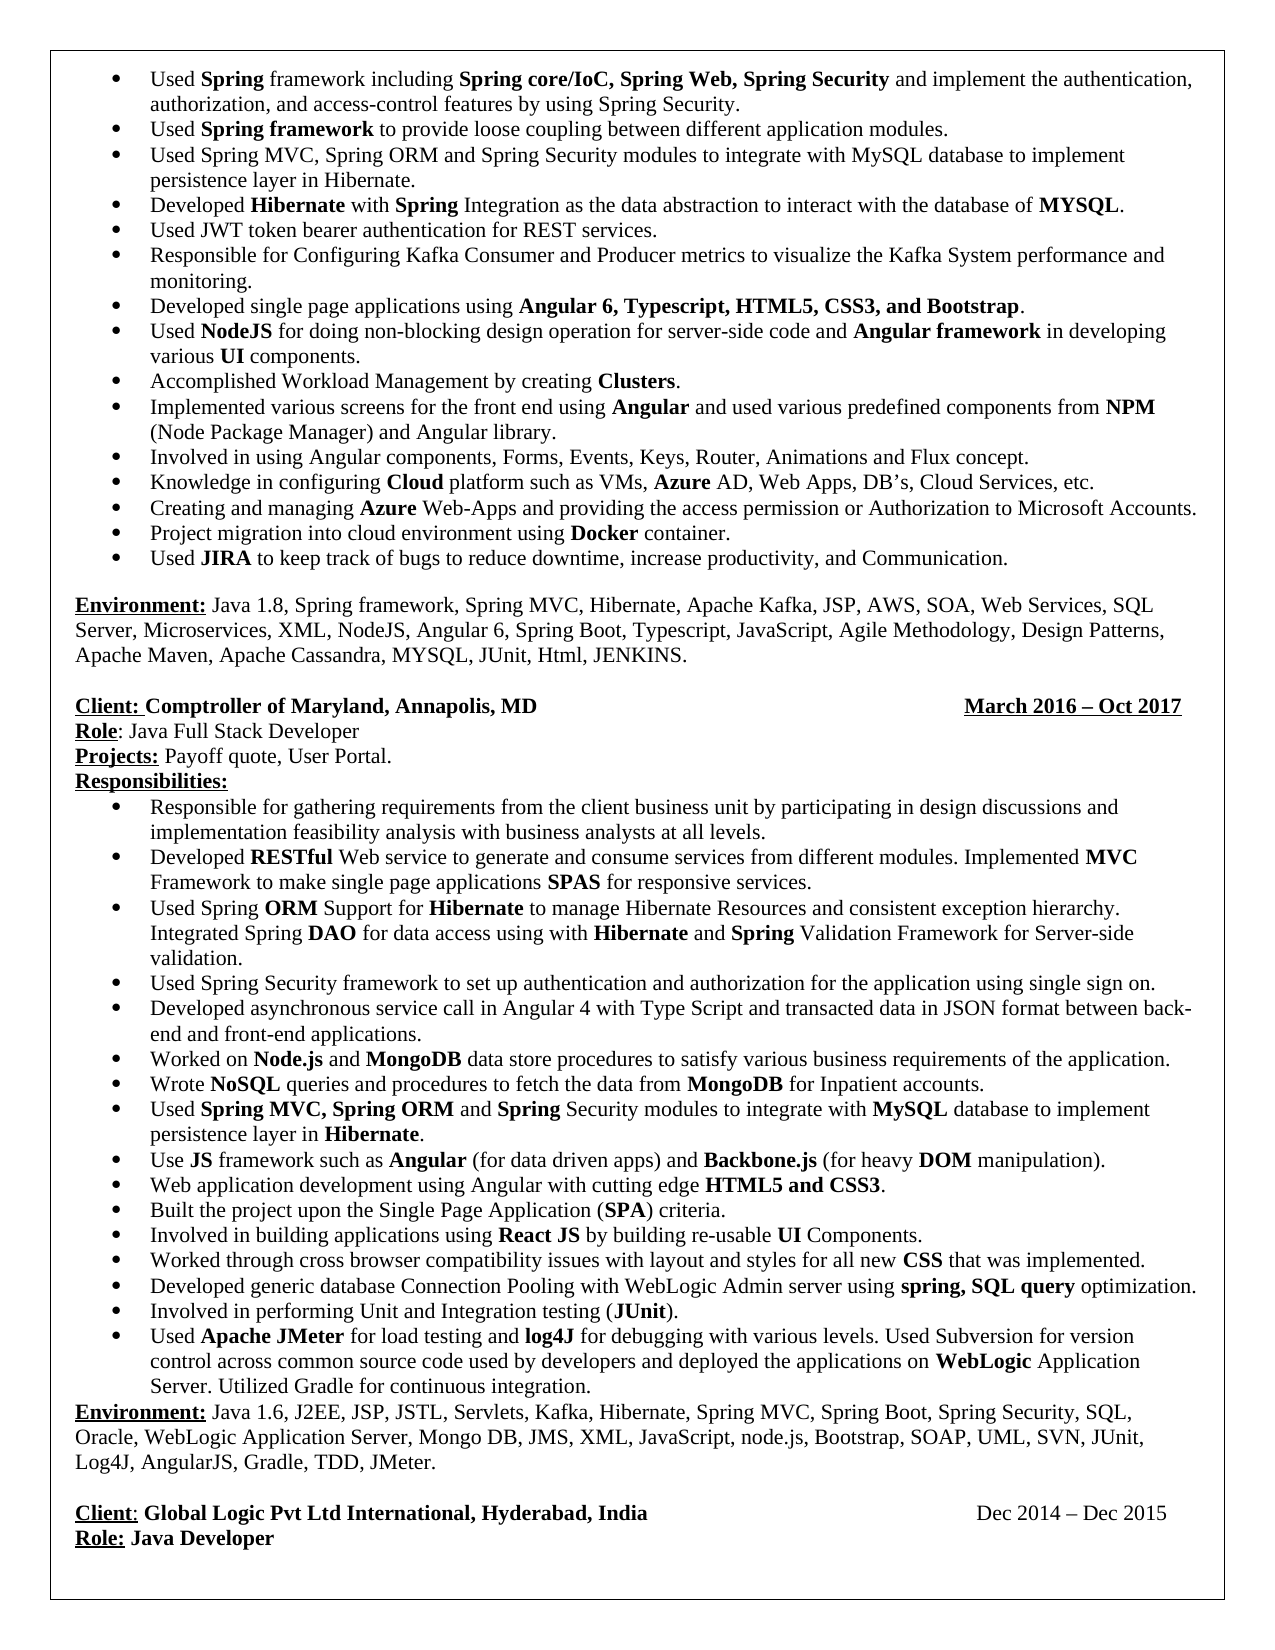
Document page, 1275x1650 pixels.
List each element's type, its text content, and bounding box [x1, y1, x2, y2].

list Creating and managing Azure Web-Apps and providing the access permission or Authorization to Microsoft Accounts. [112, 494, 1200, 520]
list Involved in building applications using React JS by building re-usable UI Components. [112, 1222, 1200, 1247]
list Used NodeJS for doing non-blocking design operation for server-side code and Angular framework in developing various UI components. [112, 318, 1200, 368]
list Implemented various screens for the front end using Angular and used various predefined components from NPM (Node Package Manager) and Angular library. [112, 394, 1200, 444]
text Responsibilities: [75, 768, 1200, 794]
list Worked through cross browser compatibility issues with layout and styles for all new CSS that was implemented. [112, 1247, 1200, 1273]
list Used Spring MVC, Spring ORM and Spring Security modules to integrate with MySQL database to implement persistence layer in Hibernate. [112, 1096, 1200, 1147]
list Used Spring Security framework to set up authentication and authorization for the application using single sign on. [112, 970, 1200, 995]
list Project migration into cloud environment using Docker container. [112, 520, 1200, 545]
list Developed RESTful Web service to generate and consume services from different modules. Implemented MVC Framework to make single page applications SPAS for responsive services. [112, 844, 1200, 894]
list Worked on Node.js and MongoDB data store procedures to satisfy various business requirements of the application. [112, 1046, 1200, 1071]
list Wrote NoSQL queries and procedures to fetch the data from MongoDB for Inpatient accounts. [112, 1071, 1200, 1096]
list Used Apache JMeter for load testing and log4J for debugging with various levels. Used Subversion for version control across common source code used by developers and deployed the applications on WebLogic Application Server. Utilized Gradle for continuous integration. [112, 1323, 1200, 1399]
list Used Spring framework including Spring core/IoC, Spring Web, Spring Security and implement the authentication, authorization, and access-control features by using Spring Security. [112, 66, 1200, 116]
list Developed asynchronous service call in Angular 4 with Type Script and transacted data in JSON format between back-end and front-end applications. [112, 995, 1200, 1046]
list Used Spring framework to provide loose coupling between different application modules. [112, 116, 1200, 142]
list Developed Hibernate with Spring Integration as the data abstraction to interact with the database of MYSQL. [112, 192, 1200, 217]
list Involved in using Angular components, Forms, Events, Keys, Router, Animations and Flux concept. [112, 444, 1200, 469]
list Web application development using Angular with cutting edge HTML5 and CSS3. [112, 1172, 1200, 1197]
text Projects: Payoff quote, User Portal. [75, 743, 1200, 768]
list Used Spring MVC, Spring ORM and Spring Security modules to integrate with MySQL database to implement persistence layer in Hibernate. [112, 142, 1200, 192]
list Developed single page applications using Angular 6, Typescript, HTML5, CSS3, and Bootstrap. [112, 293, 1200, 318]
text Environment: Java 1.6, J2EE, JSP, JSTL, Servlets, Kafka, Hibernate, Spring MVC, Spring Boot, Spring Security, SQL, Oracle, WebLogic Application Server, Mongo DB, JMS, XML, JavaScript, node.js, Bootstrap, SOAP, UML, SVN, JUnit, Log4J, AngularJS, Gradle, TDD, JMeter. [75, 1399, 1200, 1474]
text Role: Java Full Stack Developer [75, 718, 1200, 743]
text Client: Comptroller of Maryland, Annapolis, MD March 2016 – Oct 2017 [75, 693, 1200, 718]
text Environment: Java 1.8, Spring framework, Spring MVC, Hibernate, Apache Kafka, JSP, AWS, SOA, Web Services, SQL Server, Microservices, XML, NodeJS, Angular 6, Spring Boot, Typescript, JavaScript, Agile Methodology, Design Patterns, Apache Maven, Apache Cassandra, MYSQL, JUnit, Html, JENKINS. [75, 592, 1200, 668]
text Client: Global Logic Pvt Ltd International, Hyderabad, India Dec 2014 – Dec 2015 [75, 1499, 1200, 1525]
list Involved in performing Unit and Integration testing (JUnit). [112, 1298, 1200, 1323]
list Used JWT token bearer authentication for REST services. [112, 217, 1200, 242]
list Developed generic database Connection Pooling with WebLogic Admin server using spring, SQL query optimization. [112, 1273, 1200, 1298]
list Built the project upon the Single Page Application (SPA) criteria. [112, 1197, 1200, 1222]
list Used Spring ORM Support for Hibernate to manage Hibernate Resources and consistent exception hierarchy. Integrated Spring DAO for data access using with Hibernate and Spring Validation Framework for Server-side validation. [112, 894, 1200, 970]
list Responsible for Configuring Kafka Consumer and Producer metrics to visualize the Kafka System performance and monitoring. [112, 242, 1200, 293]
list Knowledge in configuring Cloud platform such as VMs, Azure AD, Web Apps, DB’s, Cloud Services, etc. [112, 469, 1200, 494]
list Accomplished Workload Management by creating Clusters. [112, 368, 1200, 394]
text Role: Java Developer [75, 1525, 1200, 1550]
list Responsible for gathering requirements from the client business unit by participating in design discussions and implementation feasibility analysis with business analysts at all levels. [112, 794, 1200, 844]
list Use JS framework such as Angular (for data driven apps) and Backbone.js (for heavy DOM manipulation). [112, 1147, 1200, 1172]
list Used JIRA to keep track of bugs to reduce downtime, increase productivity, and Communication. [112, 545, 1200, 570]
